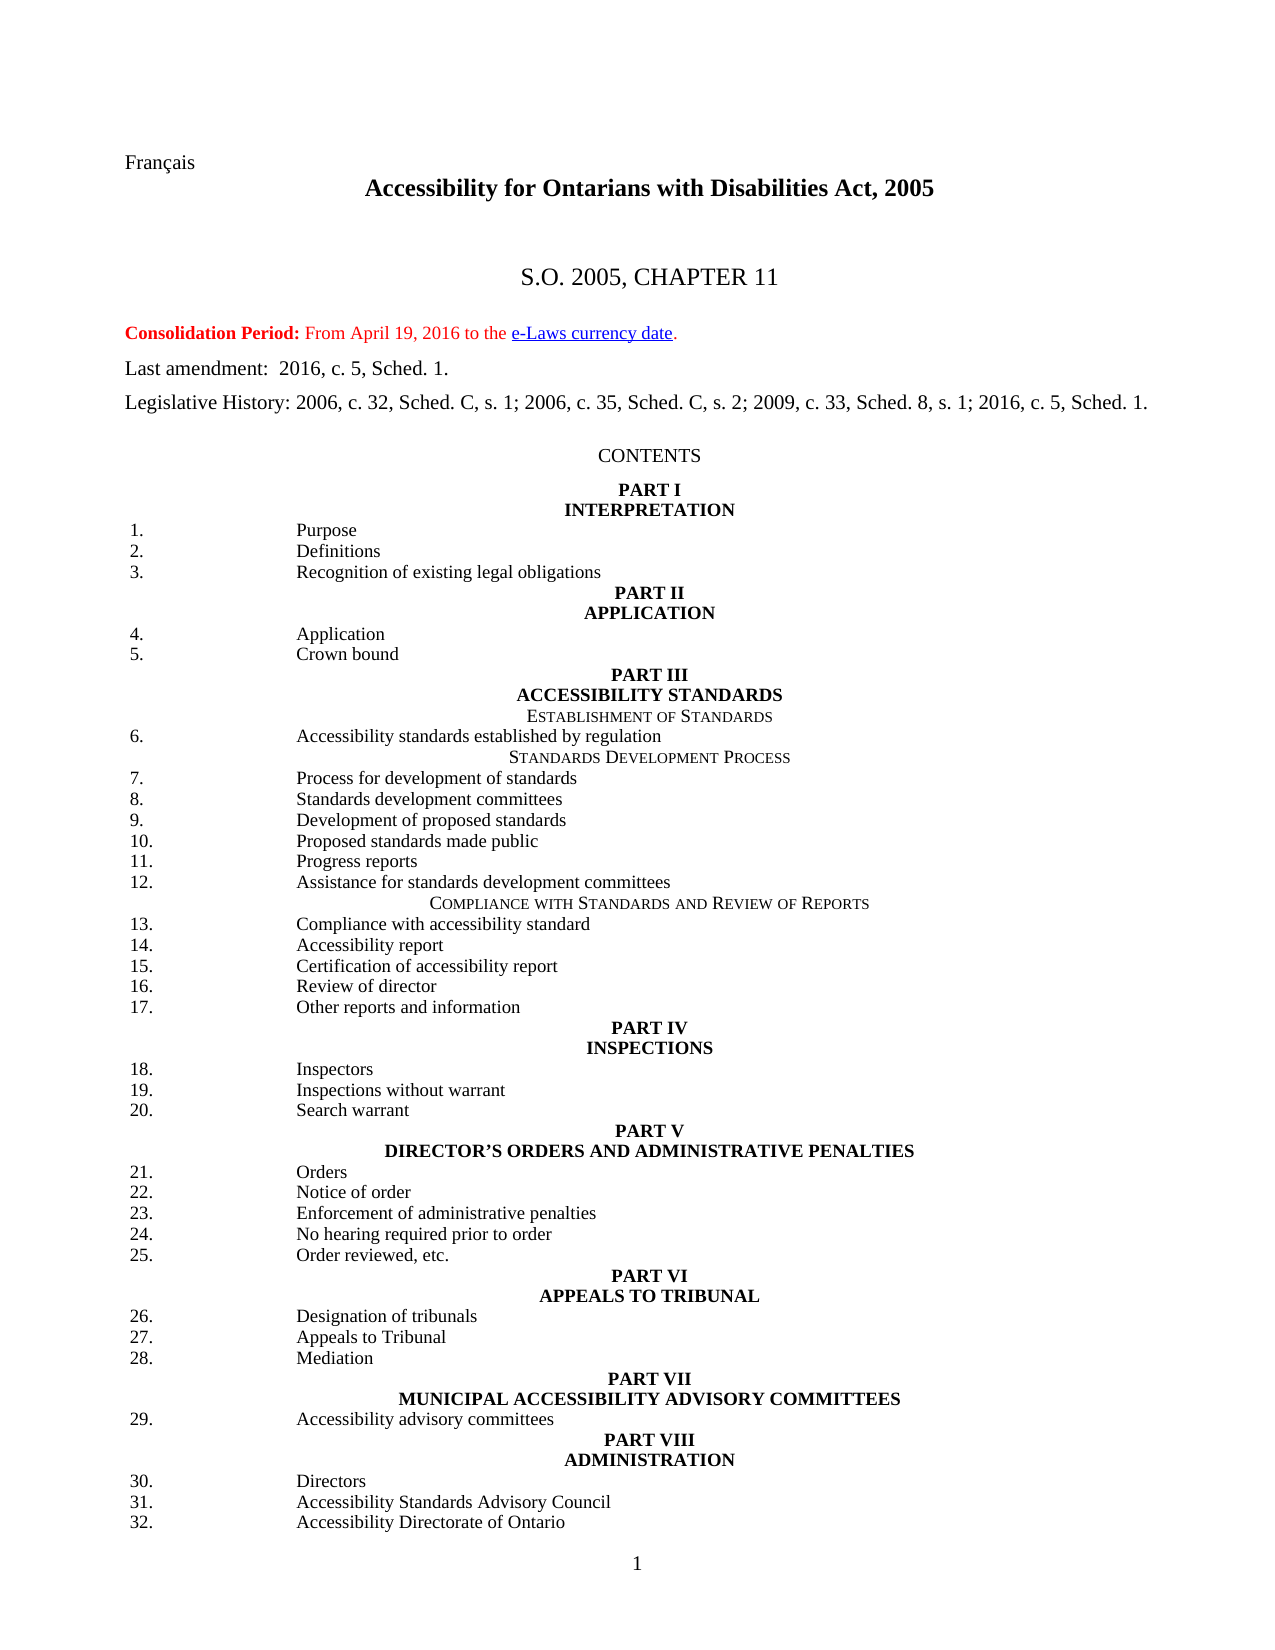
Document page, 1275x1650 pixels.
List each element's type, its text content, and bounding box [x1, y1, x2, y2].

table_cell Certification of accessibility report [285, 955, 1181, 976]
table_cell 27. [118, 1327, 285, 1348]
table_cell PART II APPLICATION [118, 583, 1181, 623]
table_cell 1. [118, 520, 285, 541]
table_cell Search warrant [285, 1100, 1181, 1121]
table_cell Accessibility advisory committees [285, 1409, 1181, 1430]
table_cell Progress reports [285, 851, 1181, 872]
table_cell 29. [118, 1409, 285, 1430]
table_cell Accessibility standards established by regulation [285, 726, 1181, 747]
table_cell Application [285, 623, 1181, 644]
table_cell 13. [118, 914, 285, 934]
table_cell 31. [118, 1491, 285, 1512]
table_cell 26. [118, 1306, 285, 1327]
table_cell 15. [118, 955, 285, 976]
table_cell Order reviewed, etc. [285, 1245, 1181, 1265]
table_cell 16. [118, 976, 285, 997]
table_cell 20. [118, 1100, 285, 1121]
table_cell 11. [118, 851, 285, 872]
table_cell Compliance with Standards and Review of Reports [118, 893, 1181, 913]
table_cell 25. [118, 1245, 285, 1265]
table_cell Directors [285, 1470, 1181, 1491]
table_cell Accessibility report [285, 934, 1181, 955]
table_header PART I INTERPRETATION [118, 480, 1181, 520]
table_cell 14. [118, 934, 285, 955]
text Last amendment: 2016, c. 5, Sched. 1. [124, 356, 1174, 380]
table_cell 32. [118, 1512, 285, 1533]
table_cell Other reports and information [285, 997, 1181, 1018]
table_cell Crown bound [285, 644, 1181, 665]
text Legislative History: 2006, c. 32, Sched. C, s. 1; 2006, c. 35, Sched. C, s. 2; 2009, c. 33, Sched. 8, s. 1; 2016, c. 5, Sched. 1. [124, 392, 1174, 414]
table_cell Standards Development Process [118, 747, 1181, 768]
text Français [124, 150, 1174, 174]
table_cell 6. [118, 726, 285, 747]
table_cell 2. [118, 541, 285, 562]
table_cell Notice of order [285, 1182, 1181, 1203]
text Consolidation Period: From April 19, 2016 to the e-Laws currency date. [124, 323, 1174, 343]
table_cell Inspectors [285, 1058, 1181, 1079]
table_cell Accessibility Directorate of Ontario [285, 1512, 1181, 1533]
table_cell 22. [118, 1182, 285, 1203]
table_cell 10. [118, 830, 285, 851]
table_cell 17. [118, 997, 285, 1018]
table_cell 7. [118, 768, 285, 788]
table_cell 3. [118, 562, 285, 582]
table_cell 19. [118, 1079, 285, 1100]
table_cell Compliance with accessibility standard [285, 914, 1181, 934]
table_cell 9. [118, 809, 285, 830]
table_cell Recognition of existing legal obligations [285, 562, 1181, 582]
text S.o. 2005, chapter 11 [124, 262, 1174, 291]
table_cell 12. [118, 872, 285, 893]
table_cell Definitions [285, 541, 1181, 562]
table_cell PART V DIRECTOR’S ORDERS AND ADMINISTRATIVE PENALTIES [118, 1121, 1181, 1161]
table_cell Inspections without warrant [285, 1079, 1181, 1100]
table_cell 28. [118, 1348, 285, 1368]
table_cell Designation of tribunals [285, 1306, 1181, 1327]
table_cell Process for development of standards [285, 768, 1181, 788]
table_cell 18. [118, 1058, 285, 1079]
table_cell Standards development committees [285, 789, 1181, 809]
table_cell No hearing required prior to order [285, 1224, 1181, 1244]
table_cell 4. [118, 623, 285, 644]
table_cell 5. [118, 644, 285, 665]
table_cell 23. [118, 1203, 285, 1224]
table_cell 24. [118, 1224, 285, 1244]
table_cell Appeals to Tribunal [285, 1327, 1181, 1348]
table_cell PART VI APPEALS TO TRIBUNAL [118, 1265, 1181, 1306]
table_cell Establishment of Standards [118, 705, 1181, 726]
table_cell PART IV INSPECTIONS [118, 1018, 1181, 1058]
table_cell PART III ACCESSIBILITY STANDARDS [118, 665, 1181, 705]
table_cell Mediation [285, 1348, 1181, 1368]
text CONTENTS [124, 445, 1174, 467]
table_cell Proposed standards made public [285, 830, 1181, 851]
table_cell Assistance for standards development committees [285, 872, 1181, 893]
table_cell Review of director [285, 976, 1181, 997]
table_cell Development of proposed standards [285, 809, 1181, 830]
table_cell 21. [118, 1161, 285, 1182]
table_cell Purpose [285, 520, 1181, 541]
table_cell 8. [118, 789, 285, 809]
table_cell Accessibility Standards Advisory Council [285, 1491, 1181, 1512]
table_cell PART VIII ADMINISTRATION [118, 1430, 1181, 1470]
title Accessibility for Ontarians with Disabilities Act, 2005 [124, 174, 1174, 202]
table_cell 30. [118, 1470, 285, 1491]
table_cell PART VII MUNICIPAL ACCESSIBILITY ADVISORY COMMITTEES [118, 1369, 1181, 1409]
table_cell Enforcement of administrative penalties [285, 1203, 1181, 1224]
table_cell Orders [285, 1161, 1181, 1182]
